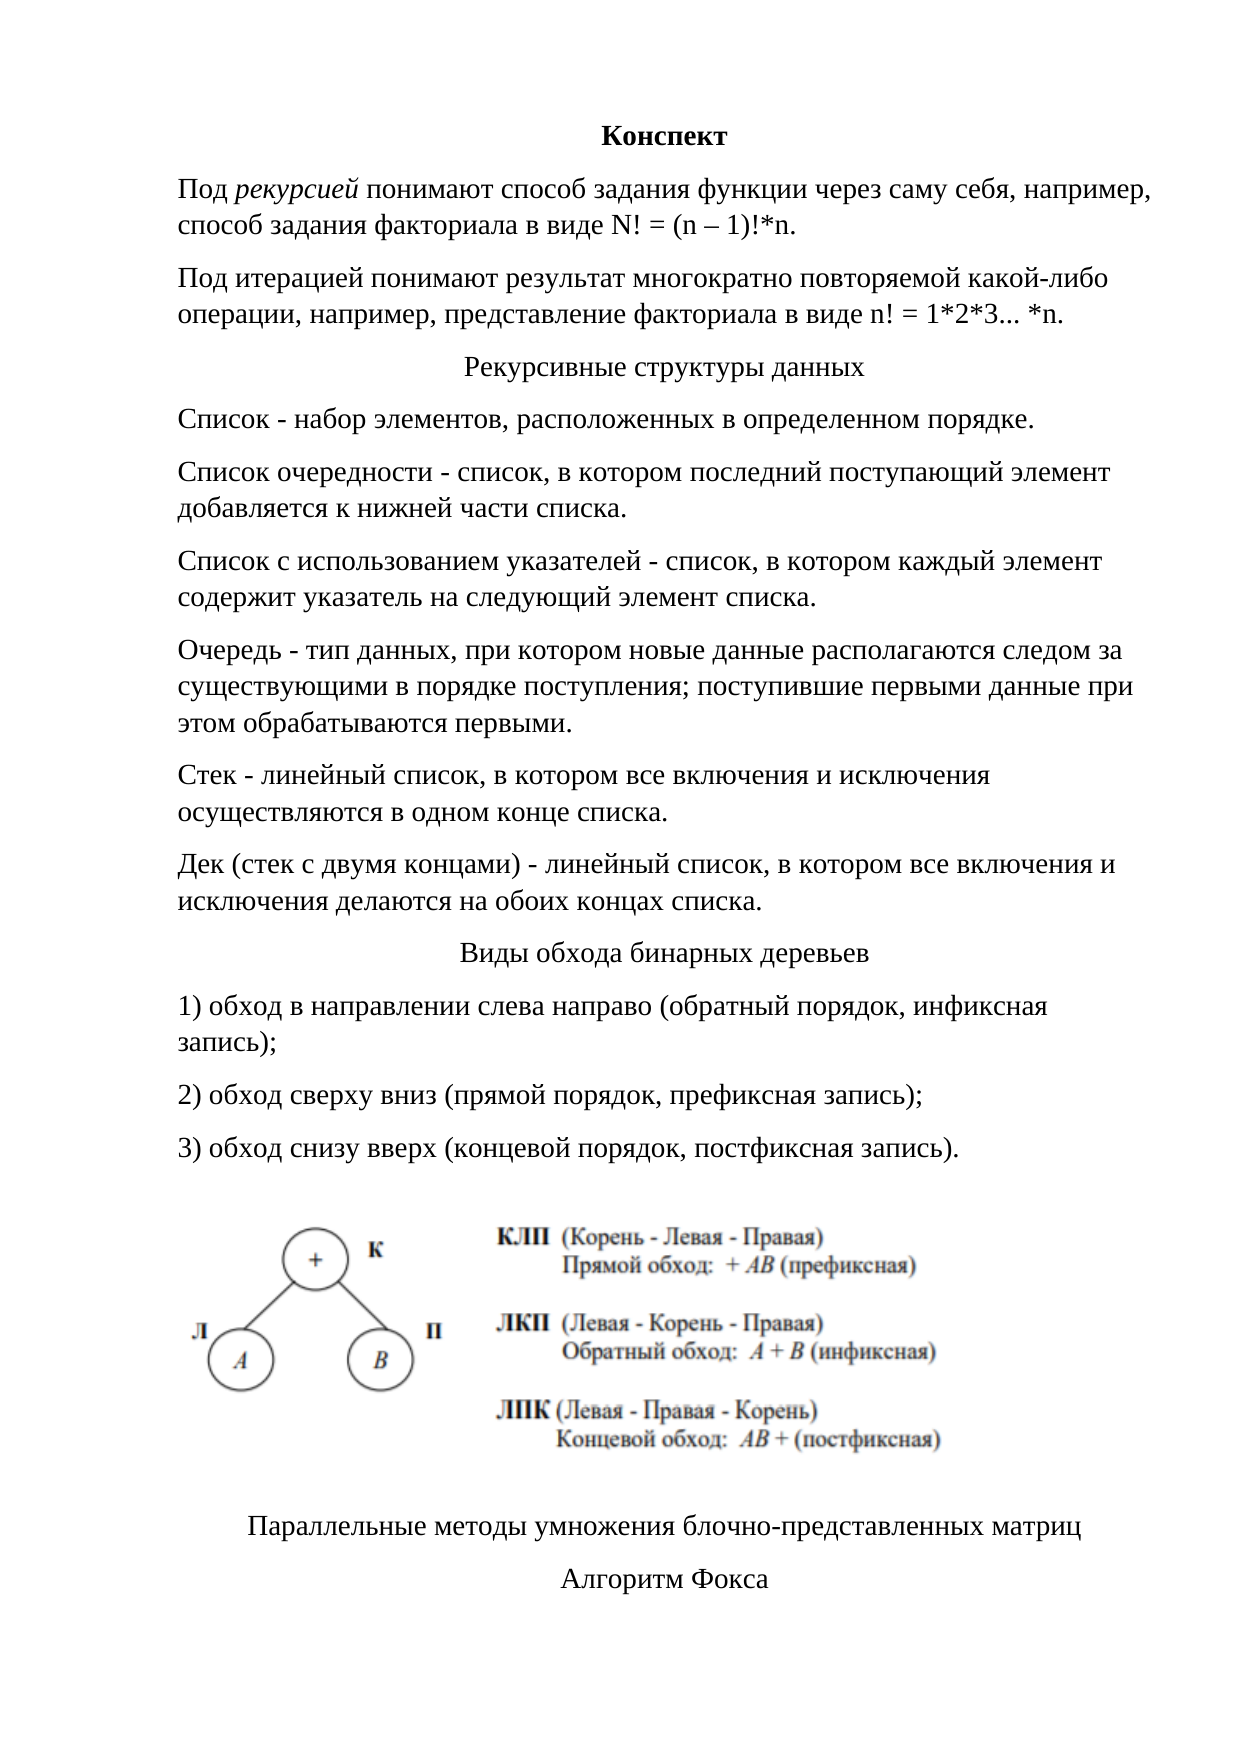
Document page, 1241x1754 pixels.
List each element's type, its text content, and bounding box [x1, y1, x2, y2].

text Список с использованием указателей - список, в котором каждый элемент содержит указатель на следующий элемент списка. [177, 543, 1152, 613]
text Под итерацией понимают результат многократно повторяемой какой-либо операции, например, представление факториала в виде n! = 1*2*3... *n. [177, 260, 1152, 329]
text 1) обход в направлении слева направо (обратный порядок, инфиксная запись); [177, 988, 1152, 1058]
text 2) обход сверху вниз (прямой порядок, префиксная запись); [177, 1077, 1152, 1111]
text Список очередности - список, в котором последний поступающий элемент добавляется к нижней части списка. [177, 454, 1152, 524]
text 3) обход снизу вверх (концевой порядок, постфиксная запись). [177, 1130, 1152, 1163]
text Алгоритм Фокса [177, 1561, 1152, 1595]
text Виды обхода бинарных деревьев [177, 935, 1152, 969]
text Рекурсивные структуры данных [177, 349, 1152, 382]
text Дек (стек с двумя концами) - линейный список, в котором все включения и исключения делаются на обоих концах списка. [177, 846, 1152, 916]
text Список - набор элементов, расположенных в определенном порядке. [177, 402, 1152, 435]
text Конспект [177, 118, 1152, 152]
picture [177, 1182, 973, 1489]
text Очередь - тип данных, при котором новые данные располагаются следом за существующими в порядке поступления; поступившие первыми данные при этом обрабатываются первыми. [177, 632, 1152, 738]
text Стек - линейный список, в котором все включения и исключения осуществляются в одном конце списка. [177, 757, 1152, 827]
text Под рекурсией понимают способ задания функции через саму себя, например, способ задания факториала в виде N! = (n – 1)!*n. [177, 171, 1152, 241]
text Параллельные методы умножения блочно-представленных матриц [177, 1508, 1152, 1542]
